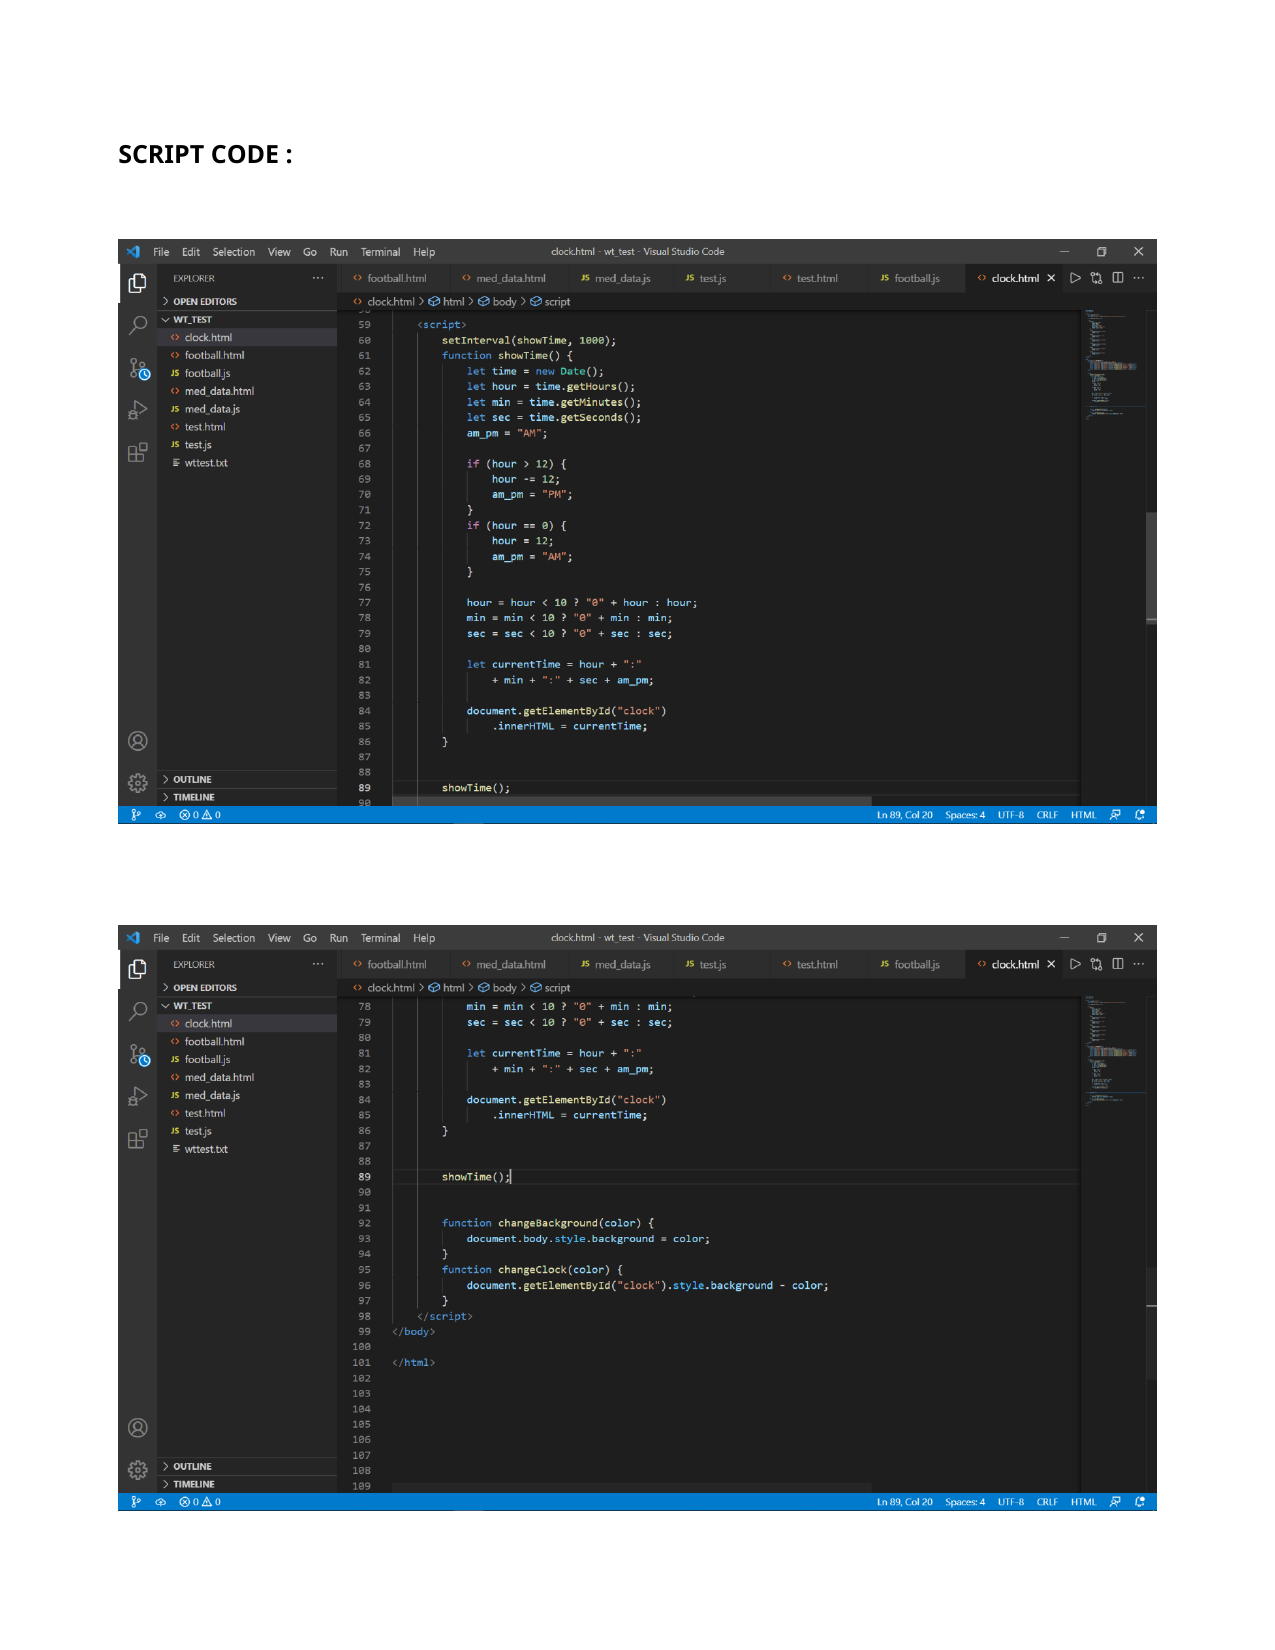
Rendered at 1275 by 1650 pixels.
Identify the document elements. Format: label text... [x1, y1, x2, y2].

picture [118, 925, 1157, 1511]
text SCRIPT CODE : [118, 137, 1157, 171]
picture [118, 239, 1157, 824]
